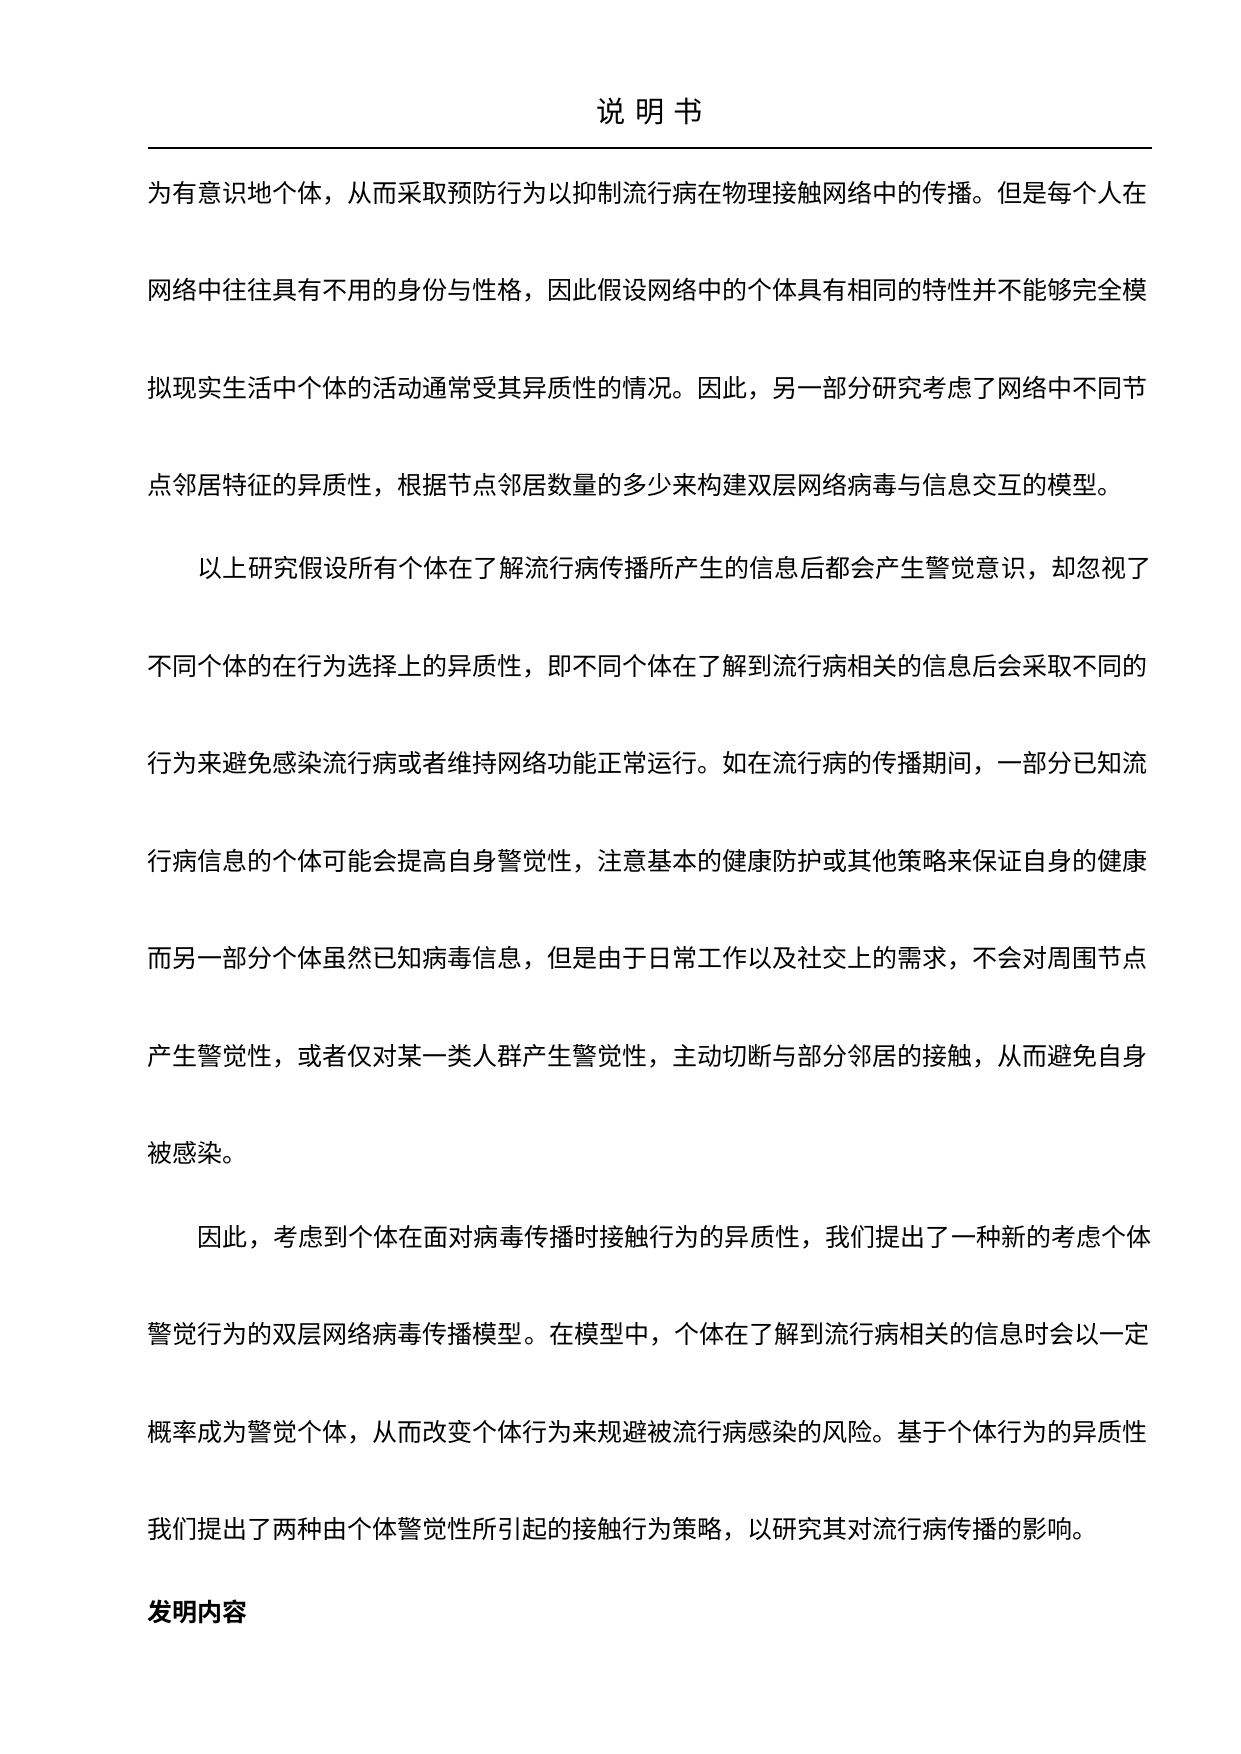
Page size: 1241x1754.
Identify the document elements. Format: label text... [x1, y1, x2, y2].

text 因此，考虑到个体在面对病毒传播时接触行为的异质性，我们提出了一种新的考虑个体警觉行为的双层网络病毒传播模型。在模型中，个体在了解到流行病相关的信息时会以一定概率成为警觉个体，从而改变个体行为来规避被流行病感染的风险。基于个体行为的异质性，我们提出了两种由个体警觉性所引起的接触行为策略，以研究其对流行病传播的影响。 [148, 1203, 1152, 1560]
text 发明内容 [148, 1578, 1152, 1643]
text 以上研究假设所有个体在了解流行病传播所产生的信息后都会产生警觉意识，却忽视了不同个体的在行为选择上的异质性，即不同个体在了解到流行病相关的信息后会采取不同的行为来避免感染流行病或者维持网络功能正常运行。如在流行病的传播期间，一部分已知流行病信息的个体可能会提高自身警觉性，注意基本的健康防护或其他策略来保证自身的健康。而另一部分个体虽然已知病毒信息，但是由于日常工作以及社交上的需求，不会对周围节点产生警觉性，或者仅对某一类人群产生警觉性，主动切断与部分邻居的接触，从而避免自身被感染。 [148, 534, 1152, 1184]
